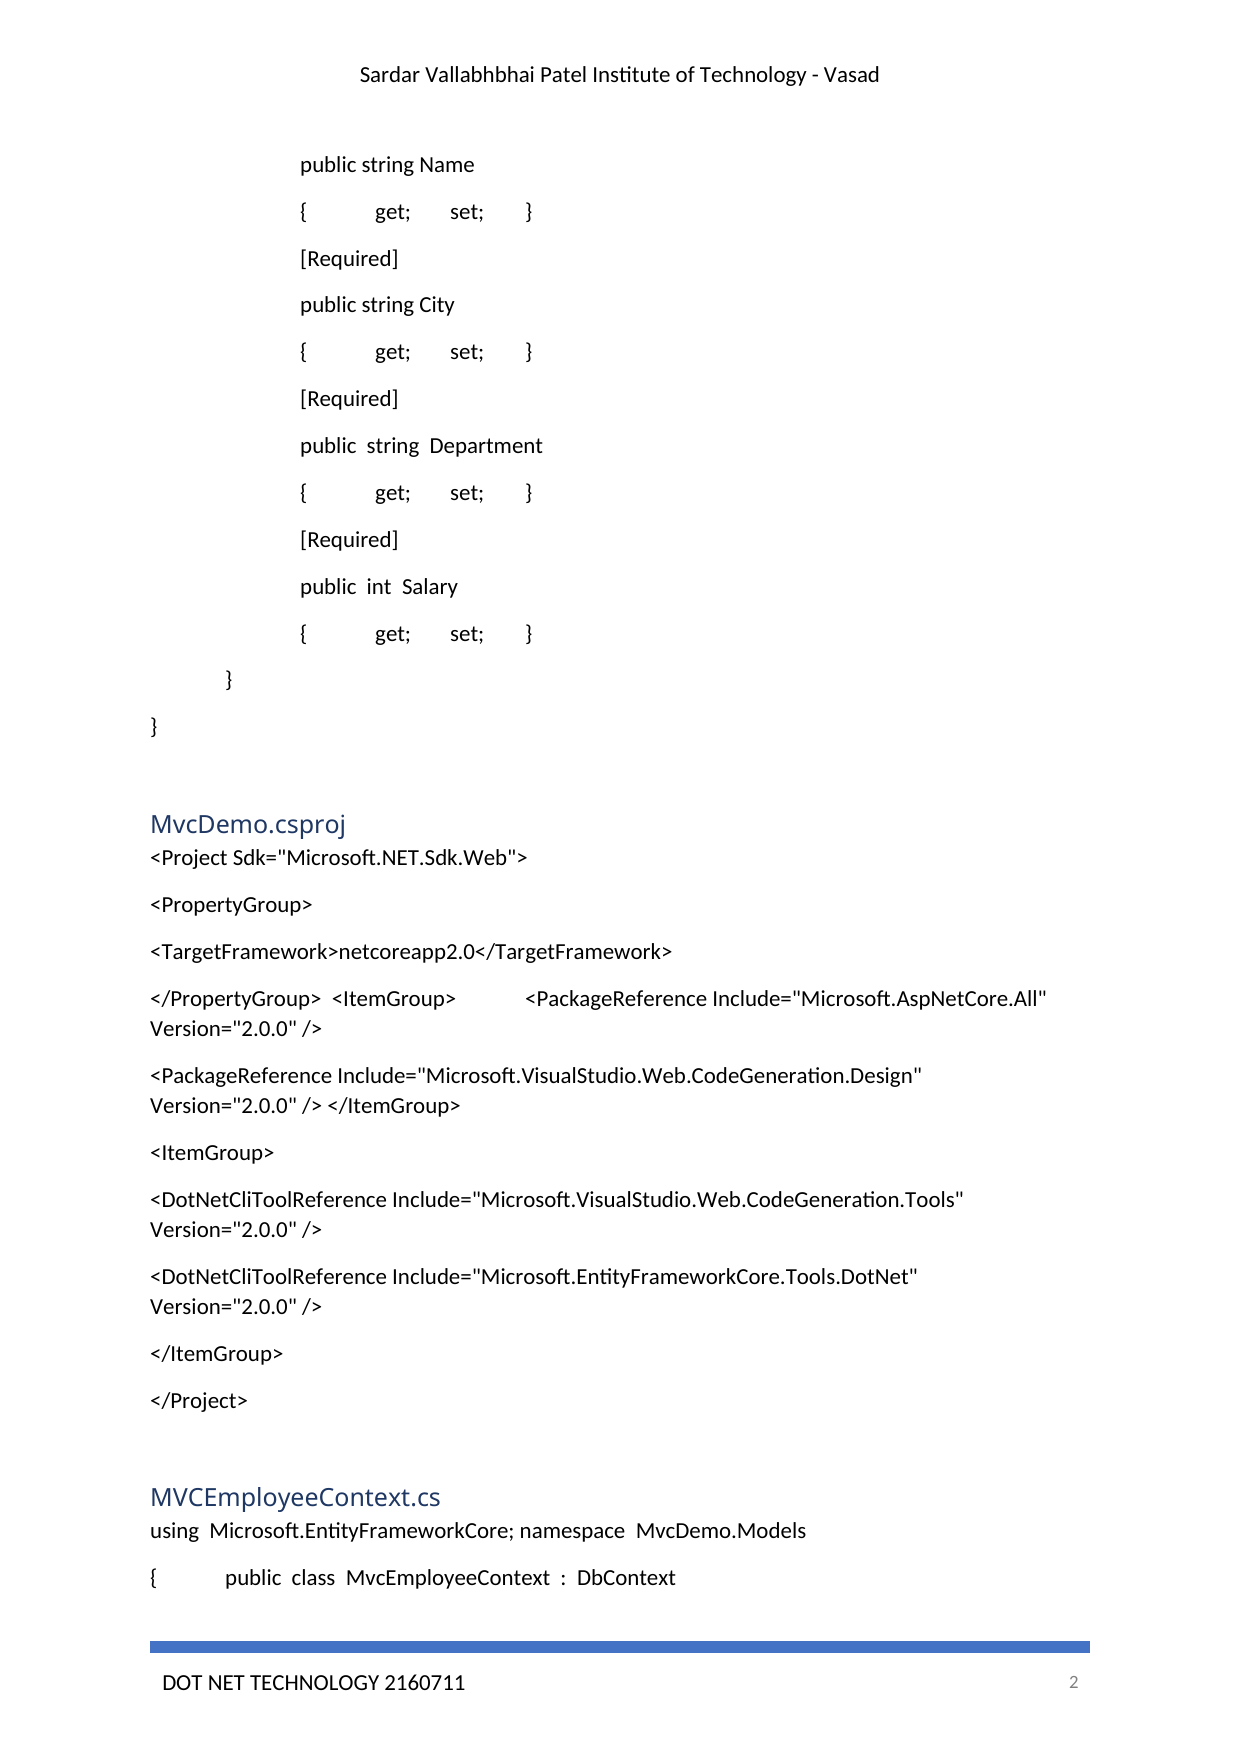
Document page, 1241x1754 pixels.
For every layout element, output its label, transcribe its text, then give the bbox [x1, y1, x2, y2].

text { get; set; } [225, 197, 1090, 225]
text public string Department [225, 431, 1090, 459]
text public int Salary [225, 572, 1090, 600]
text { public class MvcEmployeeContext : DbContext [150, 1563, 1090, 1591]
text </ItemGroup> [150, 1339, 1090, 1367]
text <ItemGroup> [150, 1138, 1090, 1166]
text <DotNetCliToolReference Include="Microsoft.EntityFrameworkCore.Tools.DotNet" Version="2.0.0" /> [150, 1262, 1090, 1320]
subtitle MVCEmployeeContext.cs [150, 1479, 1090, 1513]
text public string City [225, 291, 1090, 319]
text { get; set; } [225, 619, 1090, 647]
text <DotNetCliToolReference Include="Microsoft.VisualStudio.Web.CodeGeneration.Tools" Version="2.0.0" /> [150, 1185, 1090, 1243]
text <PackageReference Include="Microsoft.VisualStudio.Web.CodeGeneration.Design" Version="2.0.0" /> </ItemGroup> [150, 1061, 1090, 1119]
text { get; set; } [225, 478, 1090, 506]
text { get; set; } [225, 337, 1090, 366]
subtitle MvcDemo.csproj [150, 806, 1090, 840]
text [Required] [225, 244, 1090, 272]
text <PropertyGroup> [150, 890, 1090, 918]
text } [150, 712, 1090, 741]
text using Microsoft.EntityFrameworkCore; namespace MvcDemo.Models [150, 1516, 1090, 1544]
text } [150, 666, 1090, 694]
text [Required] [225, 384, 1090, 412]
text <Project Sdk="Microsoft.NET.Sdk.Web"> [150, 843, 1090, 871]
text </PropertyGroup> <ItemGroup> <PackageReference Include="Microsoft.AspNetCore.All" Version="2.0.0" /> [150, 984, 1090, 1042]
text [Required] [225, 525, 1090, 553]
text </Project> [150, 1386, 1090, 1414]
text <TargetFramework>netcoreapp2.0</TargetFramework> [150, 937, 1090, 965]
text public string Name [225, 150, 1090, 178]
